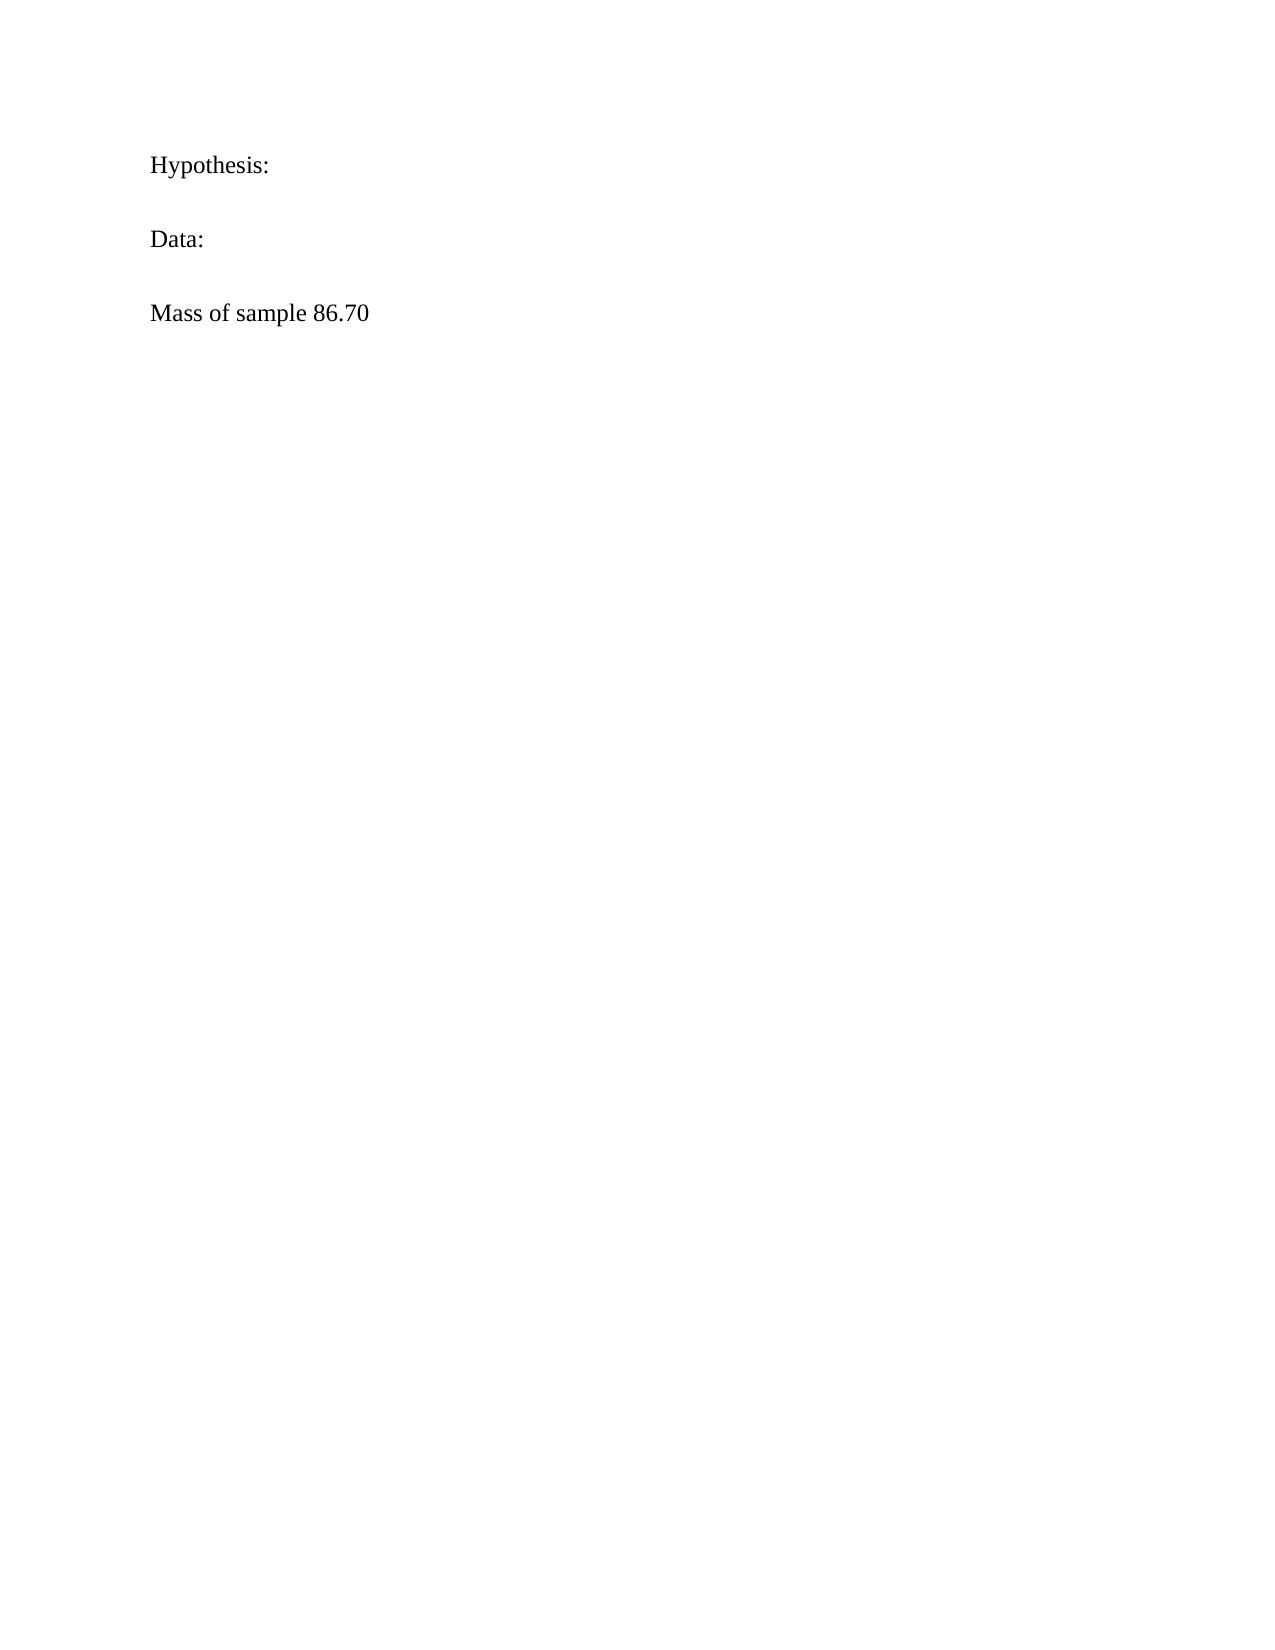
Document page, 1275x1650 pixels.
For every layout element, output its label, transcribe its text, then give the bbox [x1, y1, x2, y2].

text Data: [150, 224, 1125, 253]
text Hypothesis: [150, 150, 1125, 179]
text Mass of sample 86.70 [150, 298, 1125, 327]
